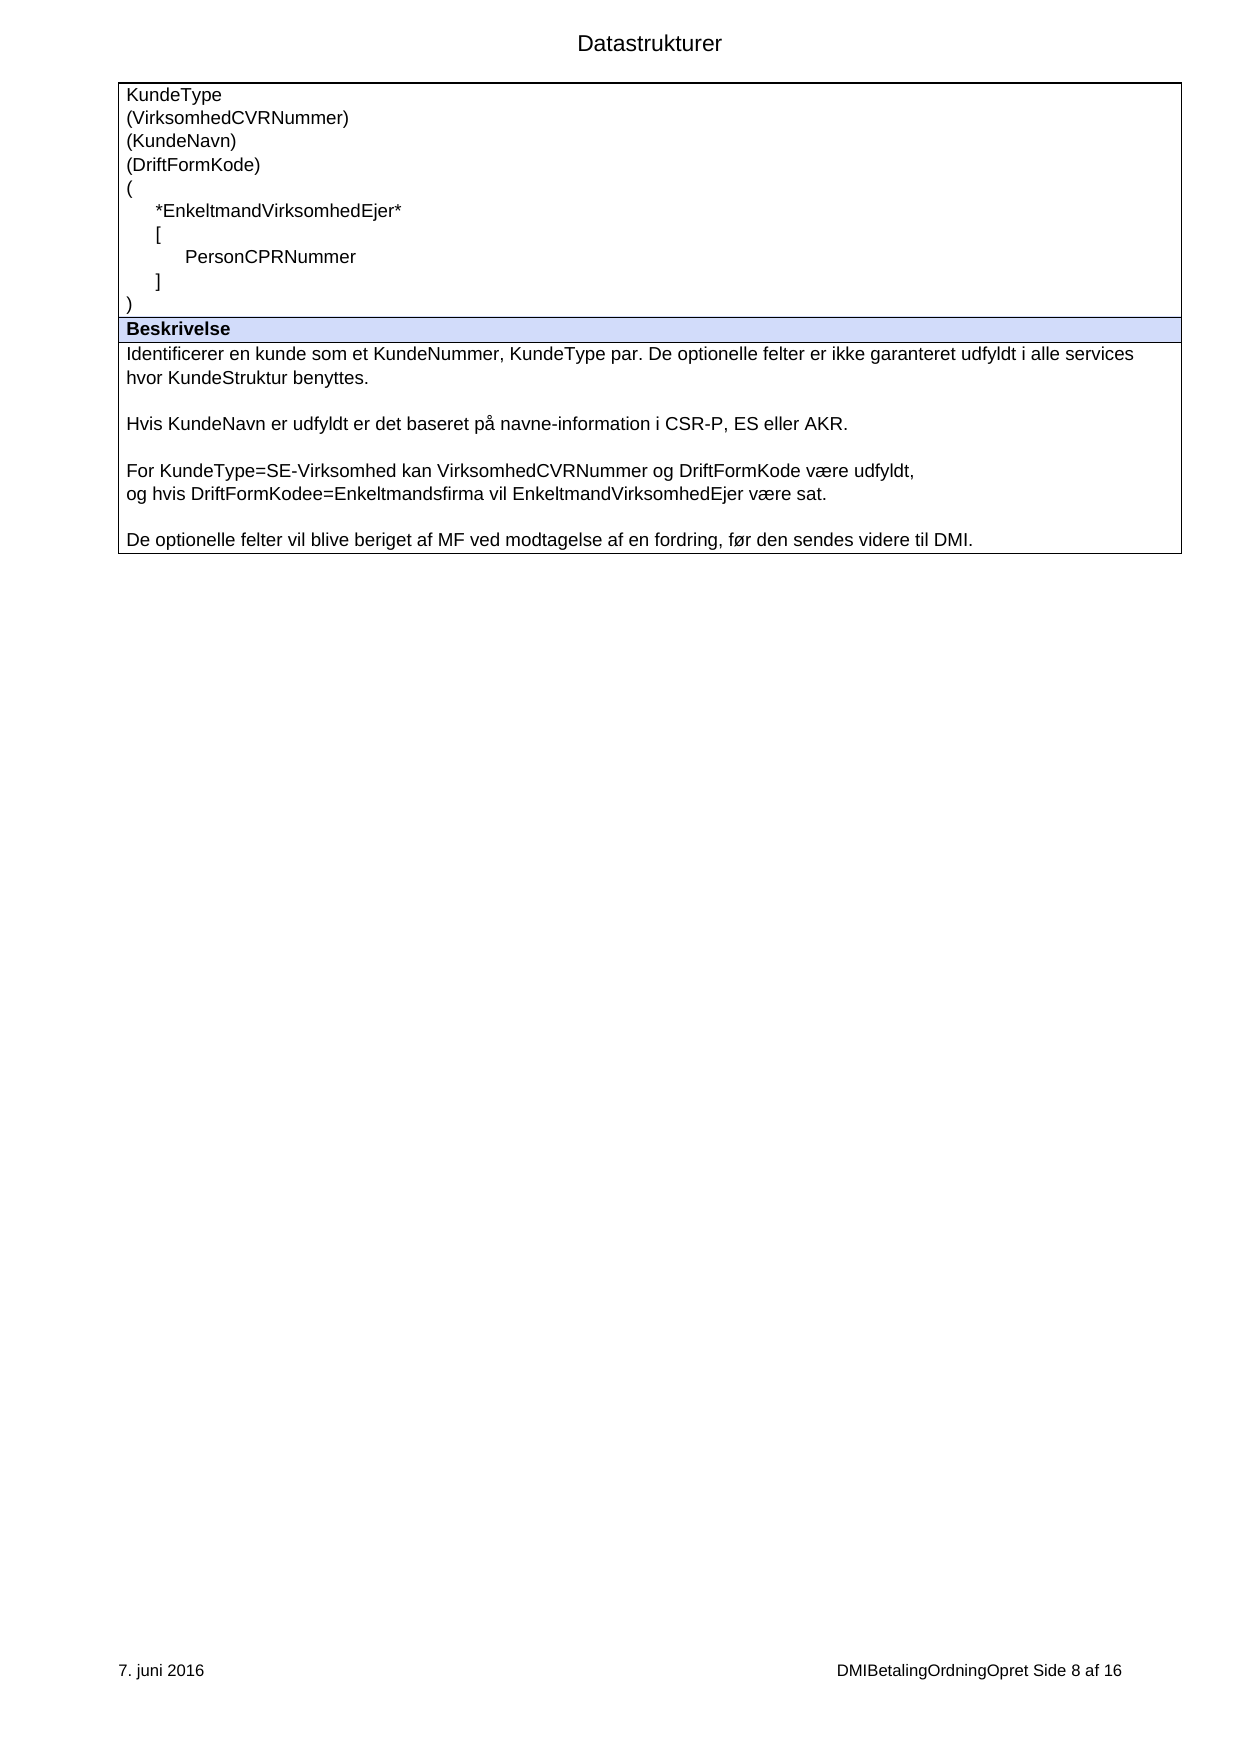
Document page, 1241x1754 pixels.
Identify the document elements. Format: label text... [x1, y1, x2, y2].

table_cell Identificerer en kunde som et KundeNummer, KundeType par. De optionelle felter er ikke garanteret udfyldt i alle services hvor KundeStruktur benyttes. Hvis KundeNavn er udfyldt er det baseret på navne-information i CSR-P, ES eller AKR. For KundeType=SE-Virksomhed kan VirksomhedCVRNummer og DriftFormKode være udfyldt, og hvis DriftFormKodee=Enkeltmandsfirma vil EnkeltmandVirksomhedEjer være sat. De optionelle felter vil blive beriget af MF ved modtagelse af en fordring, før den sendes videre til DMI. [119, 343, 1181, 553]
table_cell Beskrivelse [119, 318, 1181, 342]
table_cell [119, 84, 1181, 316]
